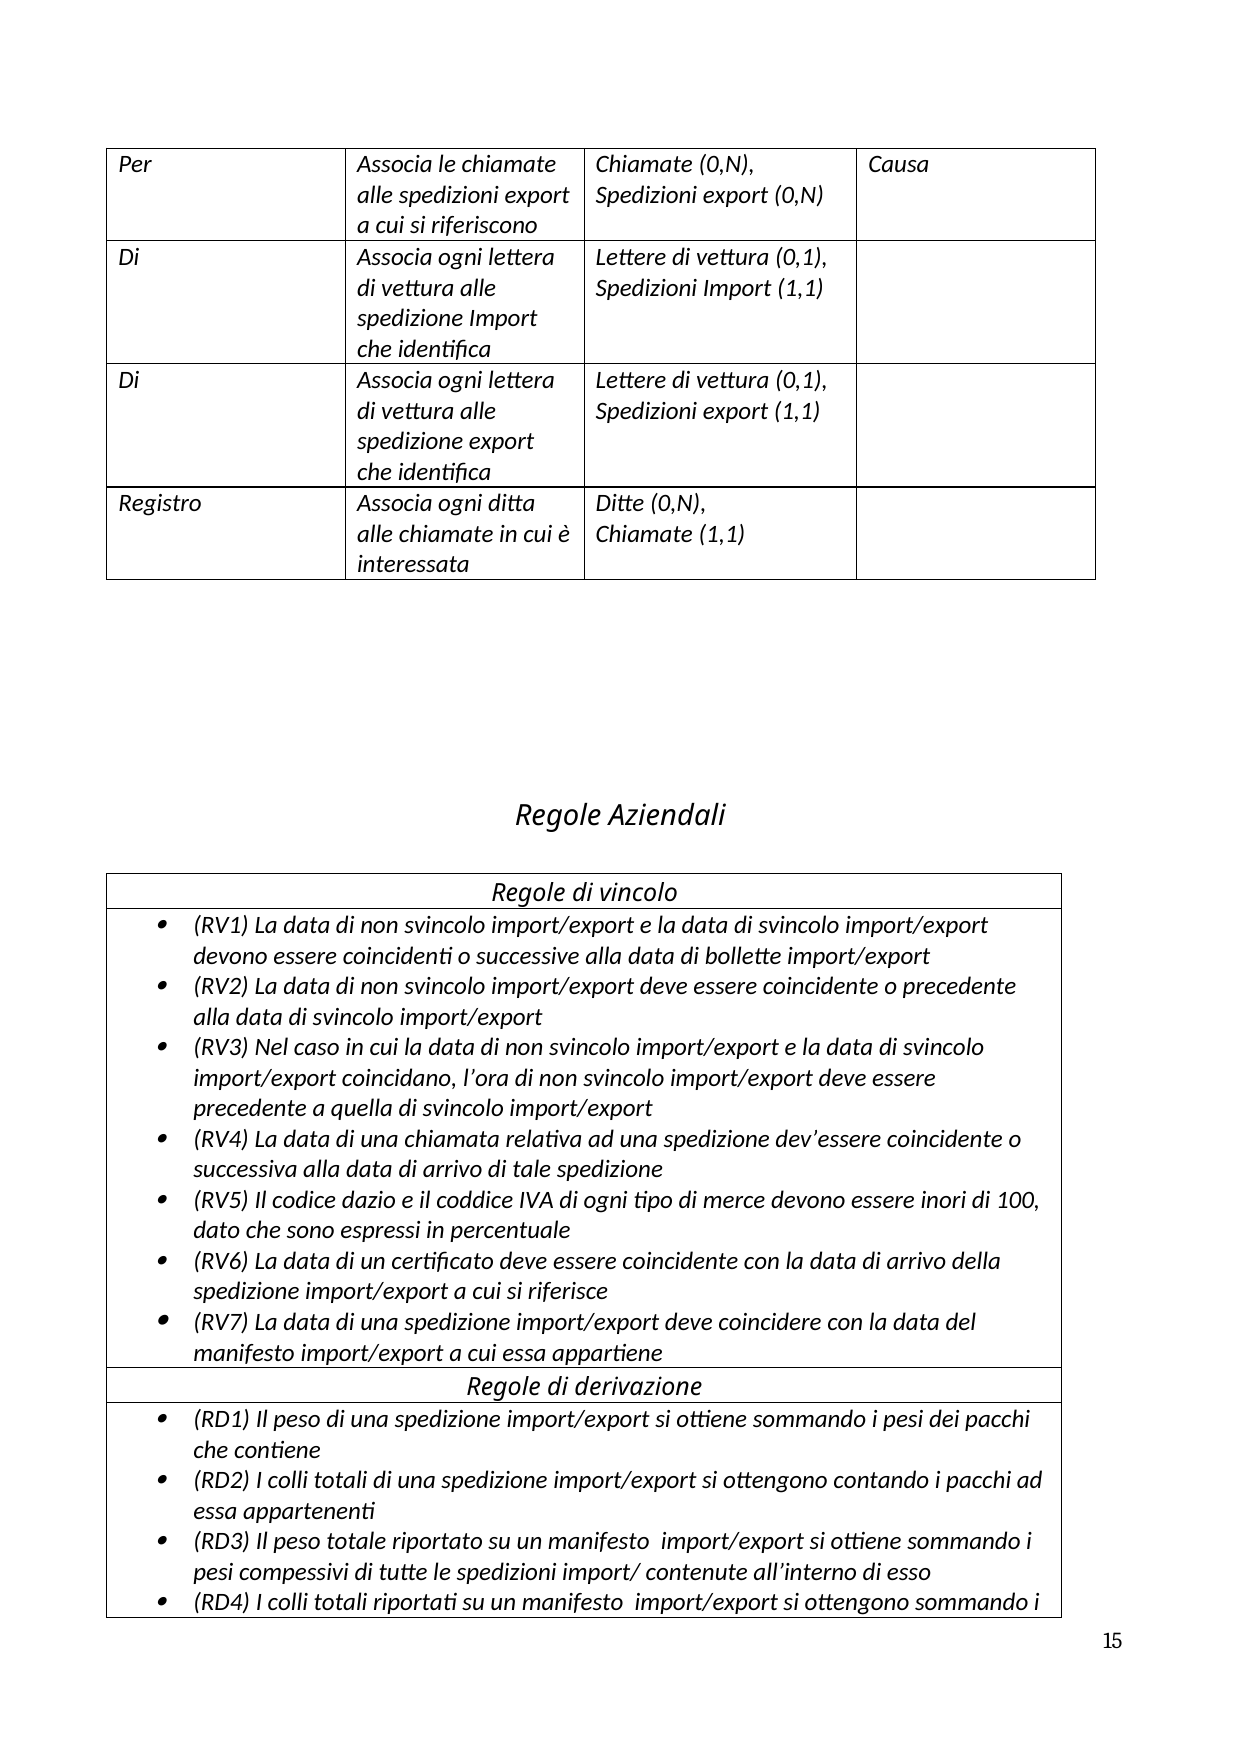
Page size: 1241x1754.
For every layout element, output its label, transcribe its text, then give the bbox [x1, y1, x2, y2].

table_cell [857, 364, 1095, 486]
table_cell Causa [857, 149, 1095, 240]
table_cell Di [107, 241, 345, 363]
text Regole Aziendali [118, 794, 1122, 833]
table_cell [857, 241, 1095, 363]
table_cell Registro [107, 488, 345, 579]
table_cell Lettere di vettura (0,1), Spedizioni Import (1,1) [585, 241, 856, 363]
table_cell Associa le chiamate alle spedizioni export a cui si riferiscono [346, 149, 584, 240]
table_cell Ditte (0,N), Chiamate (1,1) [585, 488, 856, 579]
table_cell Per [107, 149, 345, 240]
table_cell (RV1) La data di non svincolo import/export e la data di svincolo import/export devono essere coincidenti o successive alla data di bollette import/export (RV2) La data di non svincolo import/export deve essere coincidente o precedente alla data di svincolo import/export (RV3) Nel caso in cui la data di non svincolo import/export e la data di svincolo import/export coincidano, l’ora di non svincolo import/export deve essere precedente a quella di svincolo import/export (RV4) La data di una chiamata relativa ad una spedizione dev’essere coincidente o successiva alla data di arrivo di tale spedizione (RV5) Il codice dazio e il coddice IVA di ogni tipo di merce devono essere inori di 100, dato che sono espressi in percentuale (RV6) La data di un certificato deve essere coincidente con la data di arrivo della spedizione import/export a cui si riferisce (RV7) La data di una spedizione import/export deve coincidere con la data del manifesto import/export a cui essa appartiene [107, 909, 1061, 1367]
table_header Regole di vincolo [107, 874, 1061, 908]
table_cell Regole di derivazione [107, 1368, 1061, 1402]
table_cell Associa ogni lettera di vettura alle spedizione Import che identifica [346, 241, 584, 363]
table_cell Associa ogni ditta alle chiamate in cui è interessata [346, 488, 584, 579]
table_cell Chiamate (0,N), Spedizioni export (0,N) [585, 149, 856, 240]
table_cell Associa ogni lettera di vettura alle spedizione export che identifica [346, 364, 584, 486]
table_cell Di [107, 364, 345, 486]
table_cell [107, 1403, 1061, 1617]
table_cell [857, 488, 1095, 579]
table_cell Lettere di vettura (0,1), Spedizioni export (1,1) [585, 364, 856, 486]
